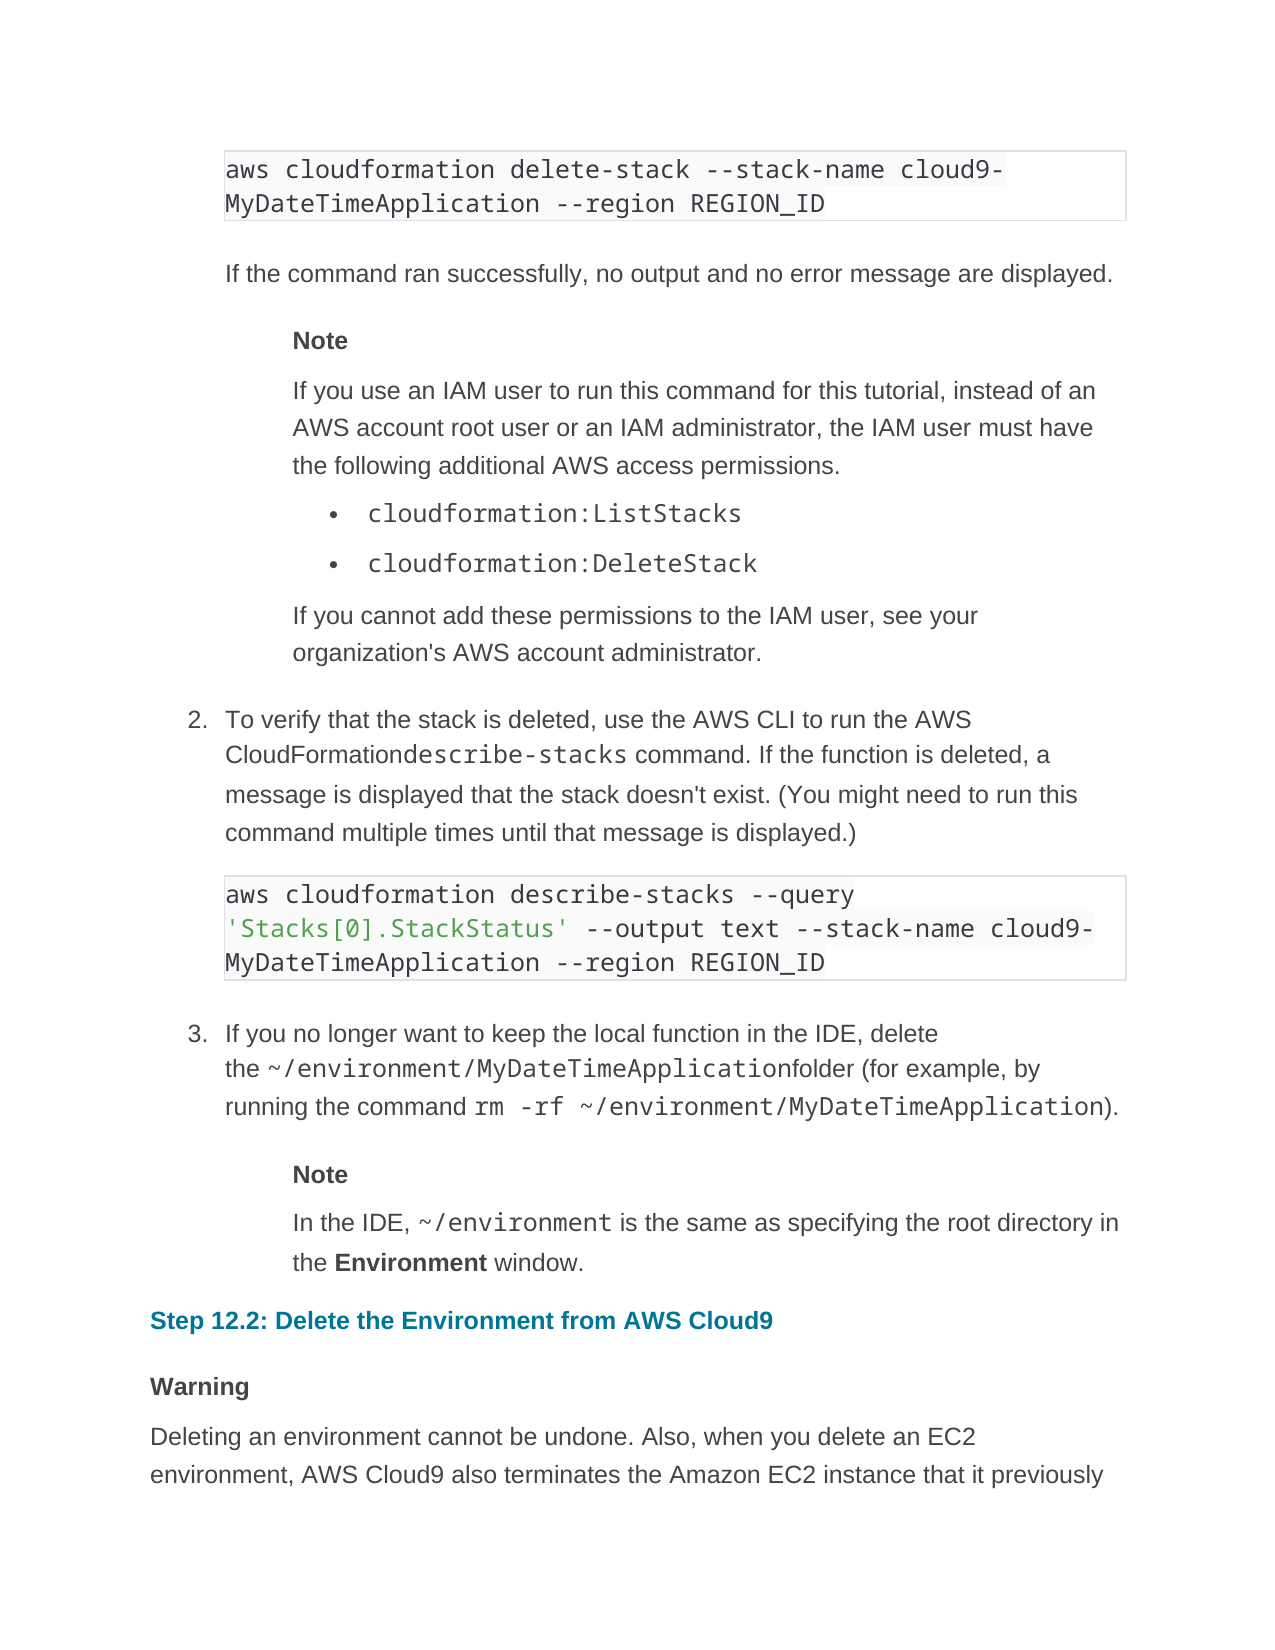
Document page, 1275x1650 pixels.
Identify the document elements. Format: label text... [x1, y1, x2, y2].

list cloudformation:DeleteStack [330, 542, 1125, 579]
list To verify that the stack is deleted, use the AWS CLI to run the AWS CloudFormationdescribe-stacks command. If the function is deleted, a message is displayed that the stack doesn't exist. (You might need to run this command multiple times until that message is displayed.) [187, 696, 1125, 846]
text Note [292, 1152, 1125, 1189]
list If you no longer want to keep the local function in the IDE, delete the ~/environment/MyDateTimeApplicationfolder (for example, by running the command rm -rf ~/environment/MyDateTimeApplication). [187, 1010, 1125, 1122]
text If you use an IAM user to run this command for this tutorial, instead of an AWS account root user or an IAM administrator, the IAM user must have the following additional AWS access permissions. [292, 367, 1125, 479]
text In the IDE, ~/environment is the same as specifying the root directory in the Environment window. [292, 1202, 1125, 1277]
text aws cloudformation describe-stacks --query 'Stacks[0].StackStatus' --output text --stack-name cloud9-MyDateTimeApplication --region REGION_ID [825, 877, 1125, 979]
text Note [292, 317, 1125, 354]
text Warning [150, 1364, 1125, 1401]
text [150, 1414, 1125, 1489]
text Step 12.2: Delete the Environment from AWS Cloud9 [150, 1306, 1125, 1334]
text aws cloudformation delete-stack --stack-name cloud9-MyDateTimeApplication --region REGION_ID [825, 152, 1125, 220]
list cloudformation:ListStacks [330, 492, 1125, 529]
text If the command ran successfully, no output and no error message are displayed. [225, 250, 1125, 288]
text If you cannot add these permissions to the IAM user, see your organization's AWS account administrator. [292, 592, 1125, 667]
